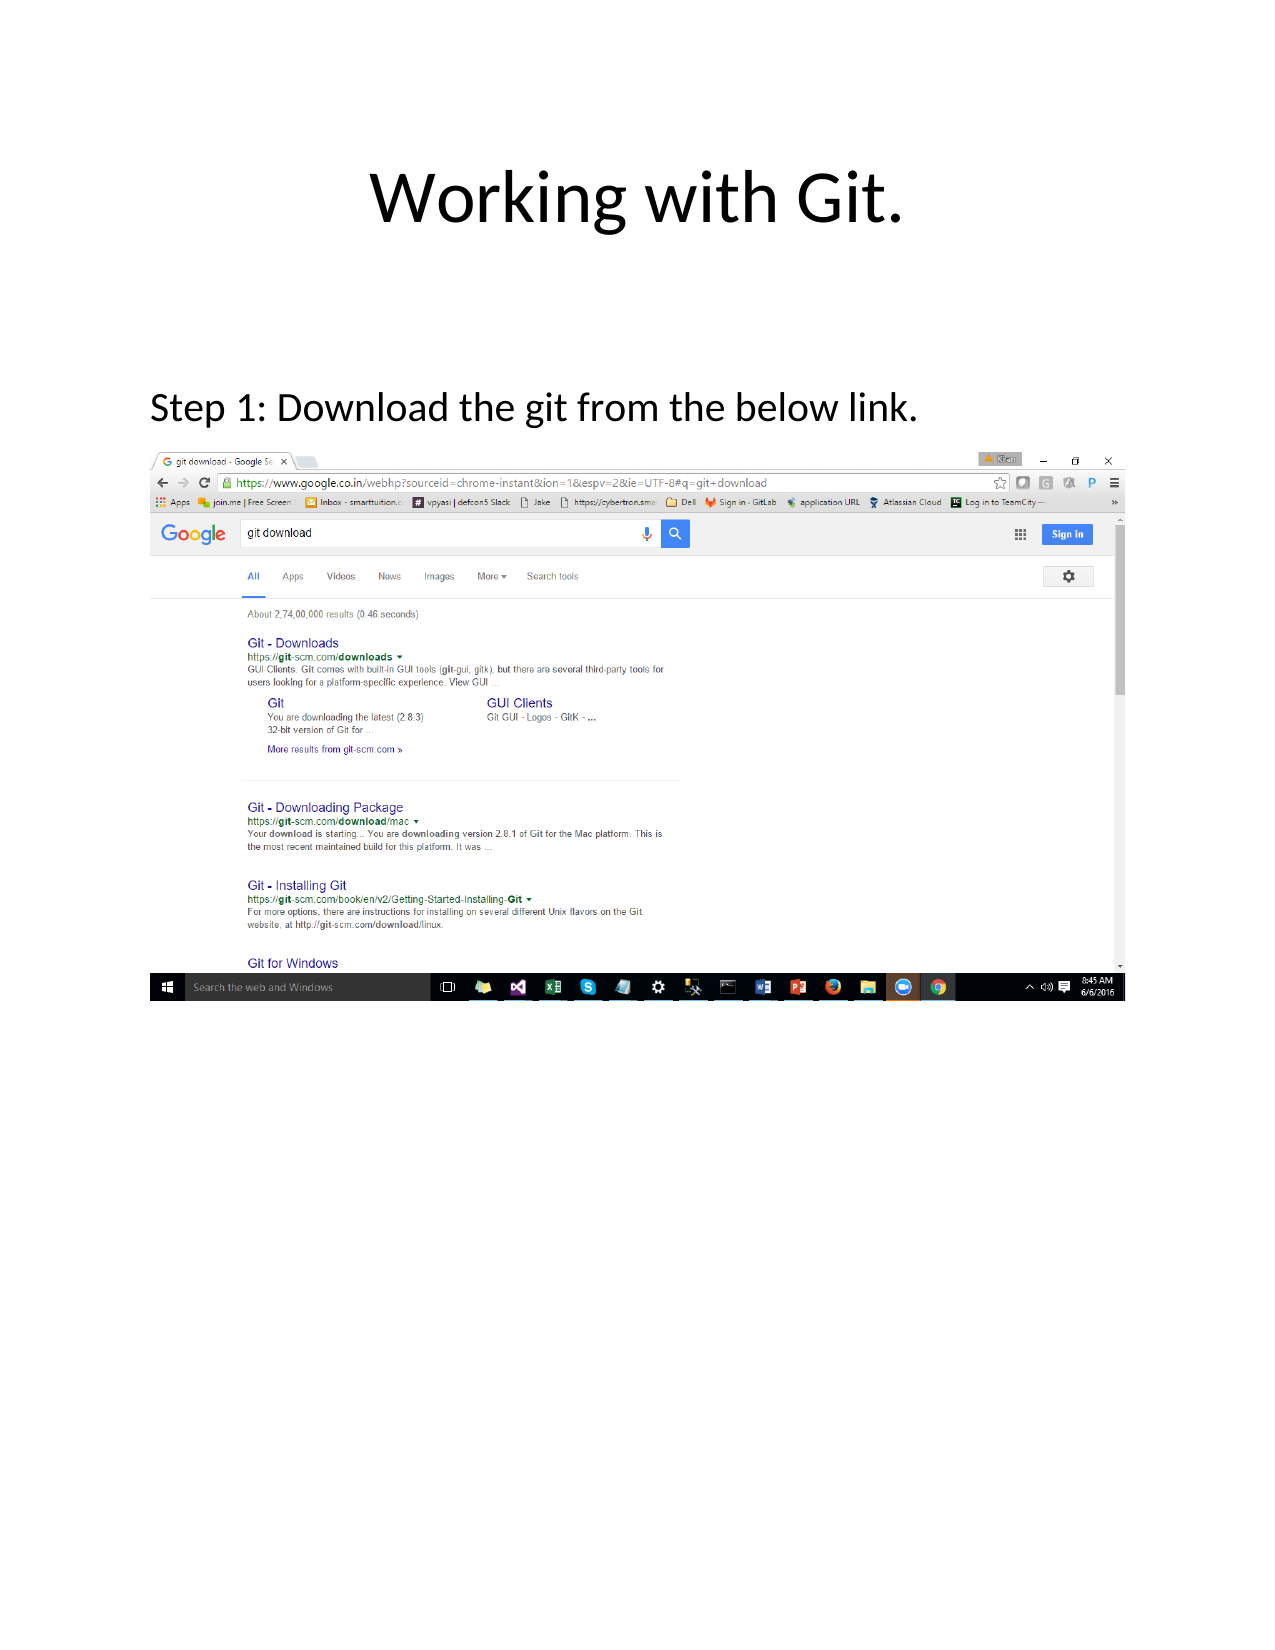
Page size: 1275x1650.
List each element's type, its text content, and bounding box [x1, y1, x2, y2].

picture [150, 452, 1125, 1001]
text Working with Git. [150, 150, 1125, 242]
text Step 1: Download the git from the below link. [150, 381, 1125, 432]
